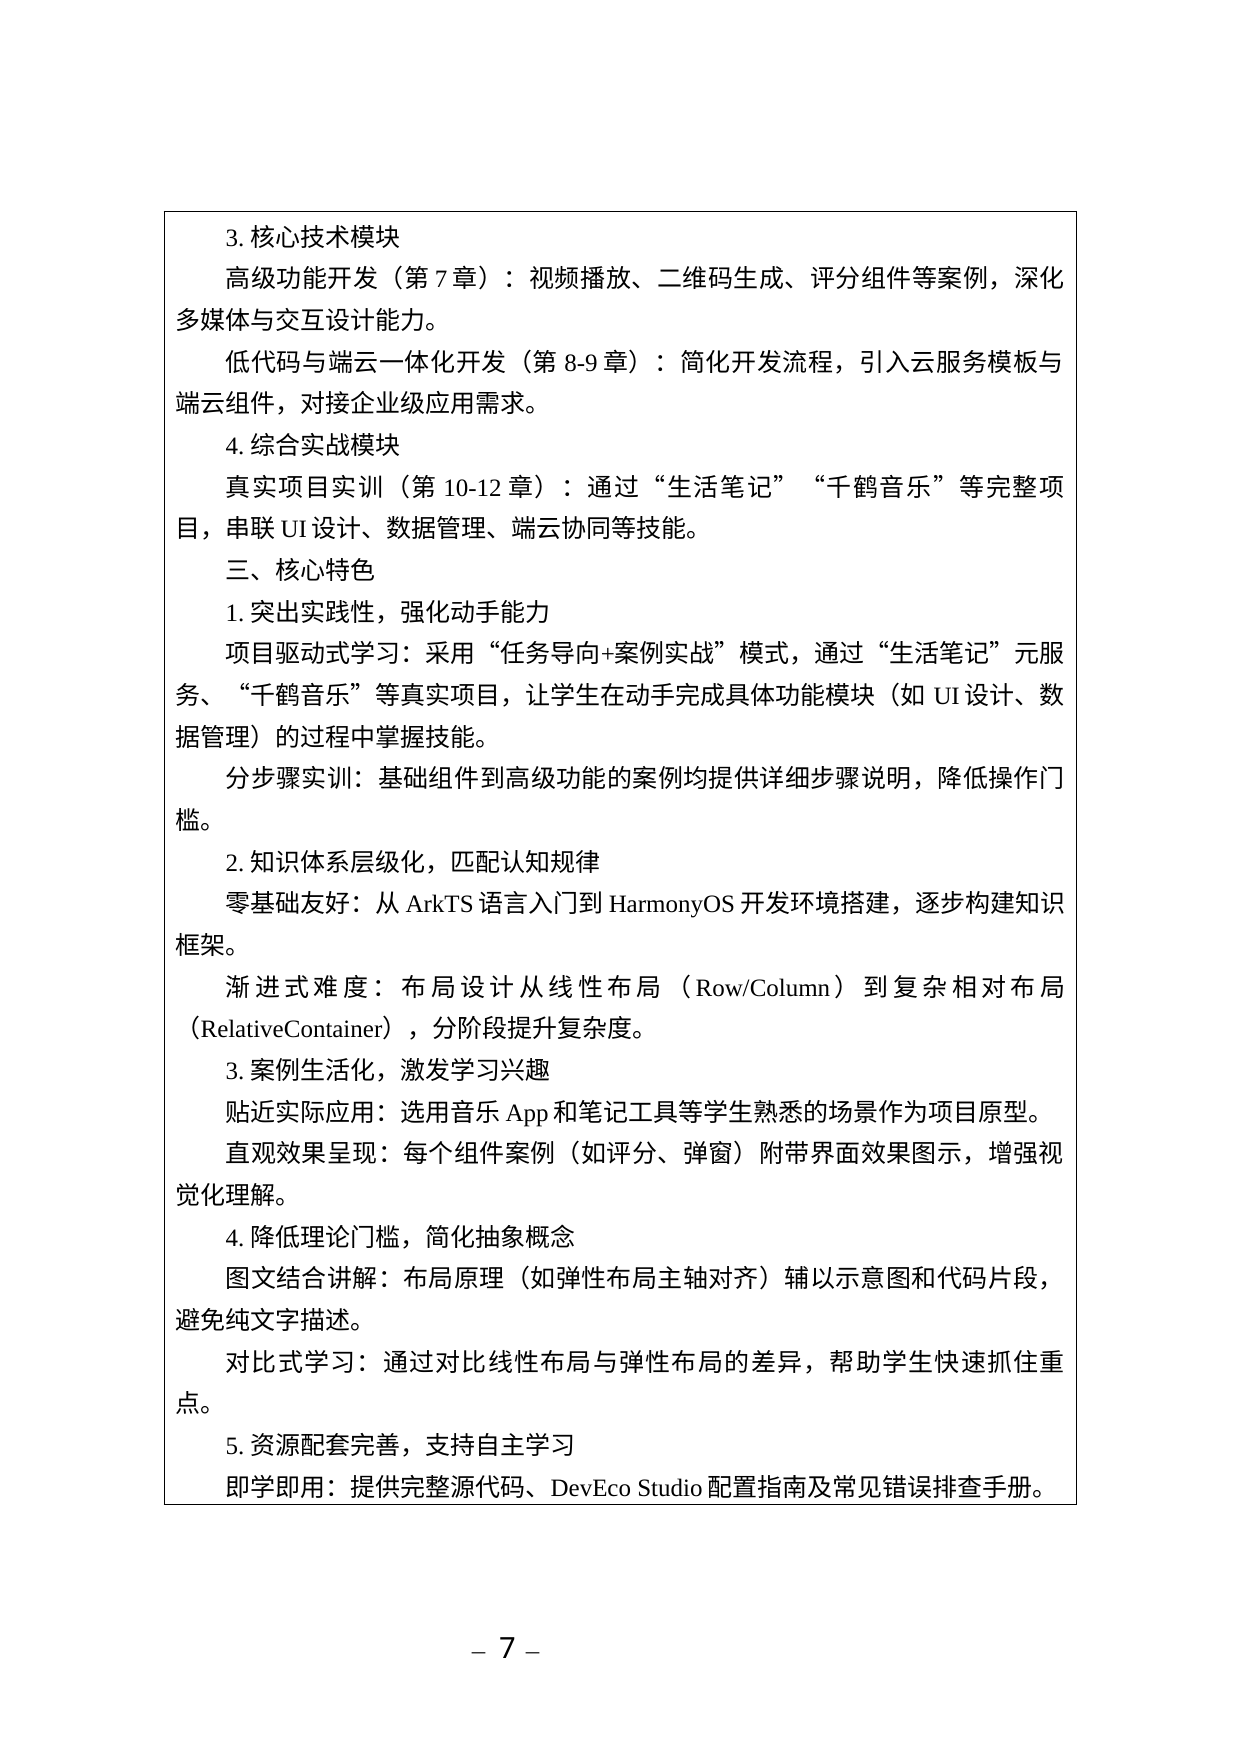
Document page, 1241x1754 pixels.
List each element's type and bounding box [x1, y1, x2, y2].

table_cell [165, 212, 1076, 1503]
